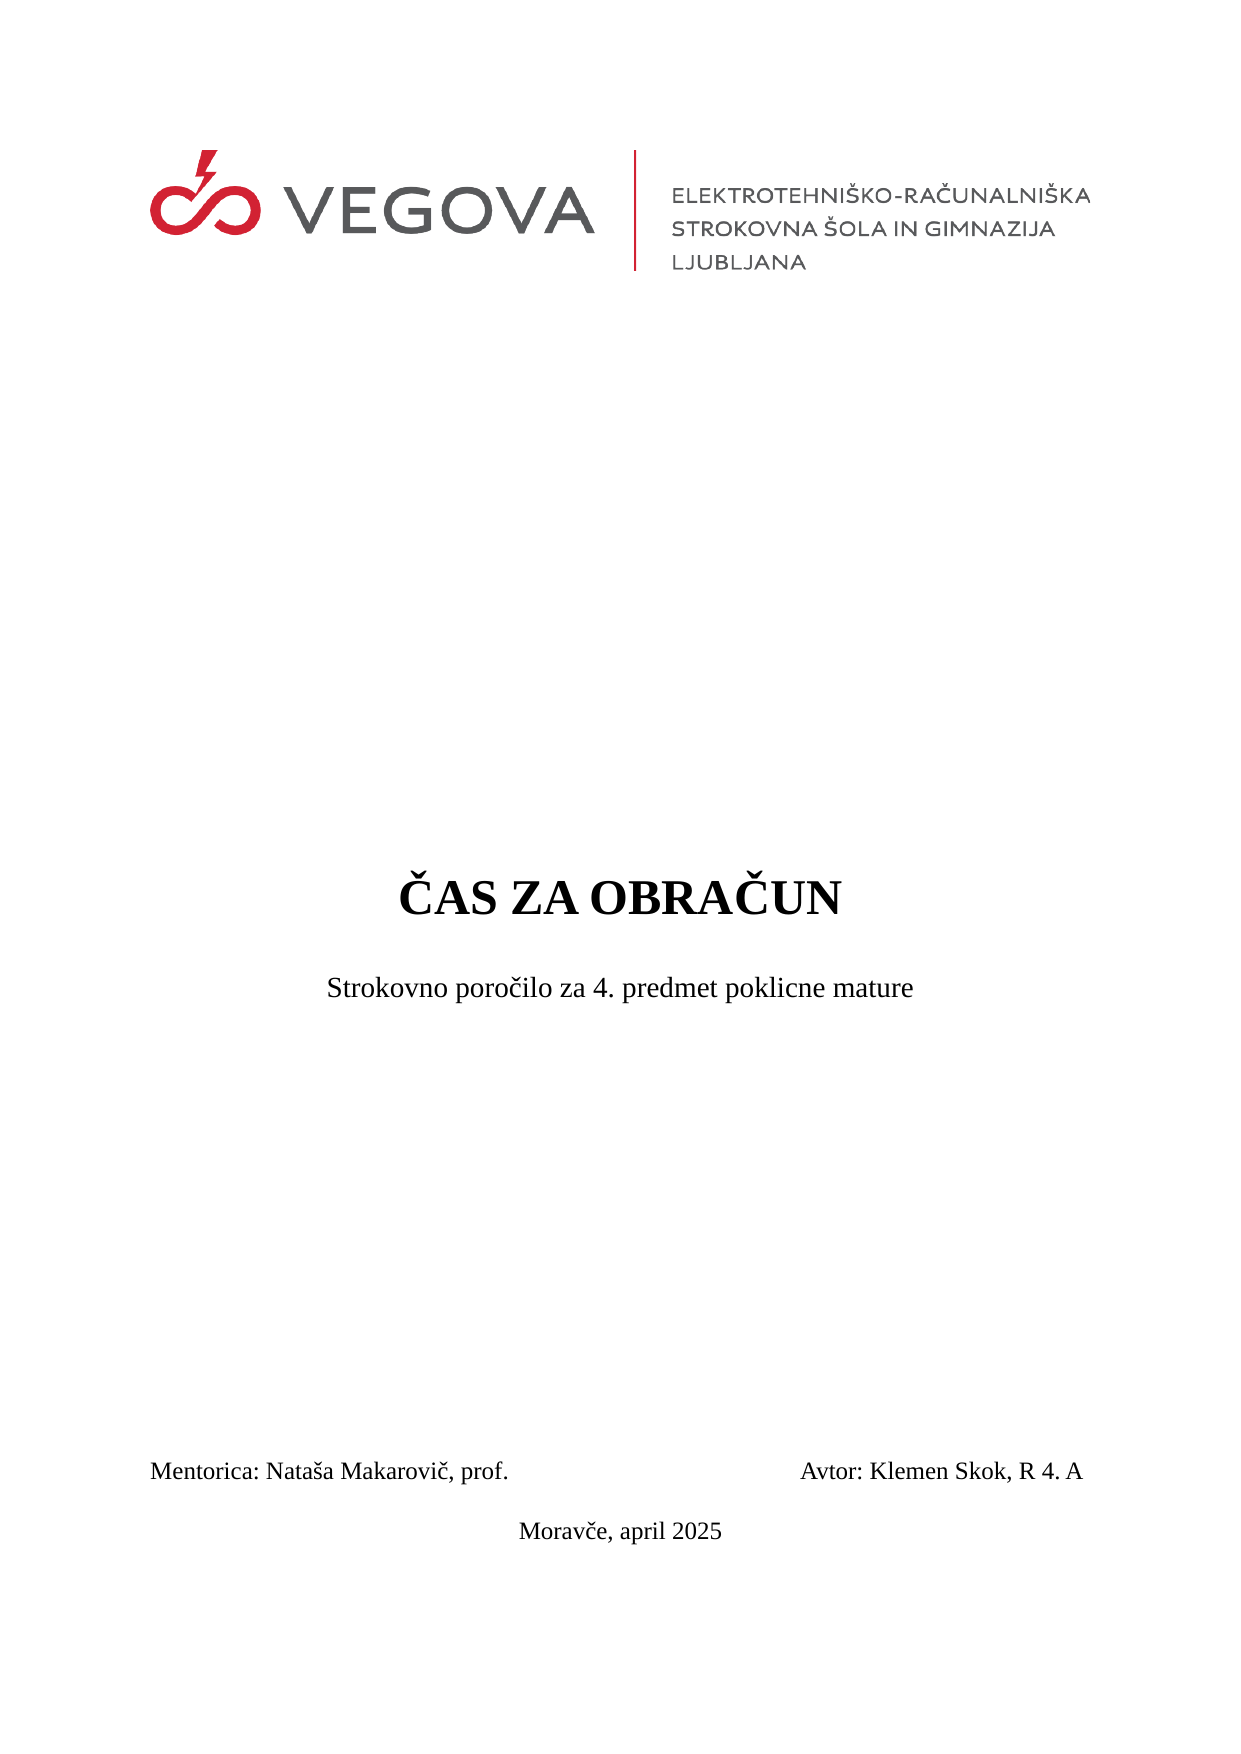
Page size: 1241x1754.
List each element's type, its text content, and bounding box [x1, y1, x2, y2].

picture [150, 150, 1091, 271]
text Strokovno poročilo za 4. predmet poklicne mature [150, 970, 1090, 1004]
text ČAS ZA OBRAČUN [150, 867, 1090, 925]
text Moravče, april 2025 [150, 1516, 1090, 1544]
text Mentorica: Nataša Makarovič, prof. Avtor: Klemen Skok, R 4. A [150, 1456, 1090, 1485]
